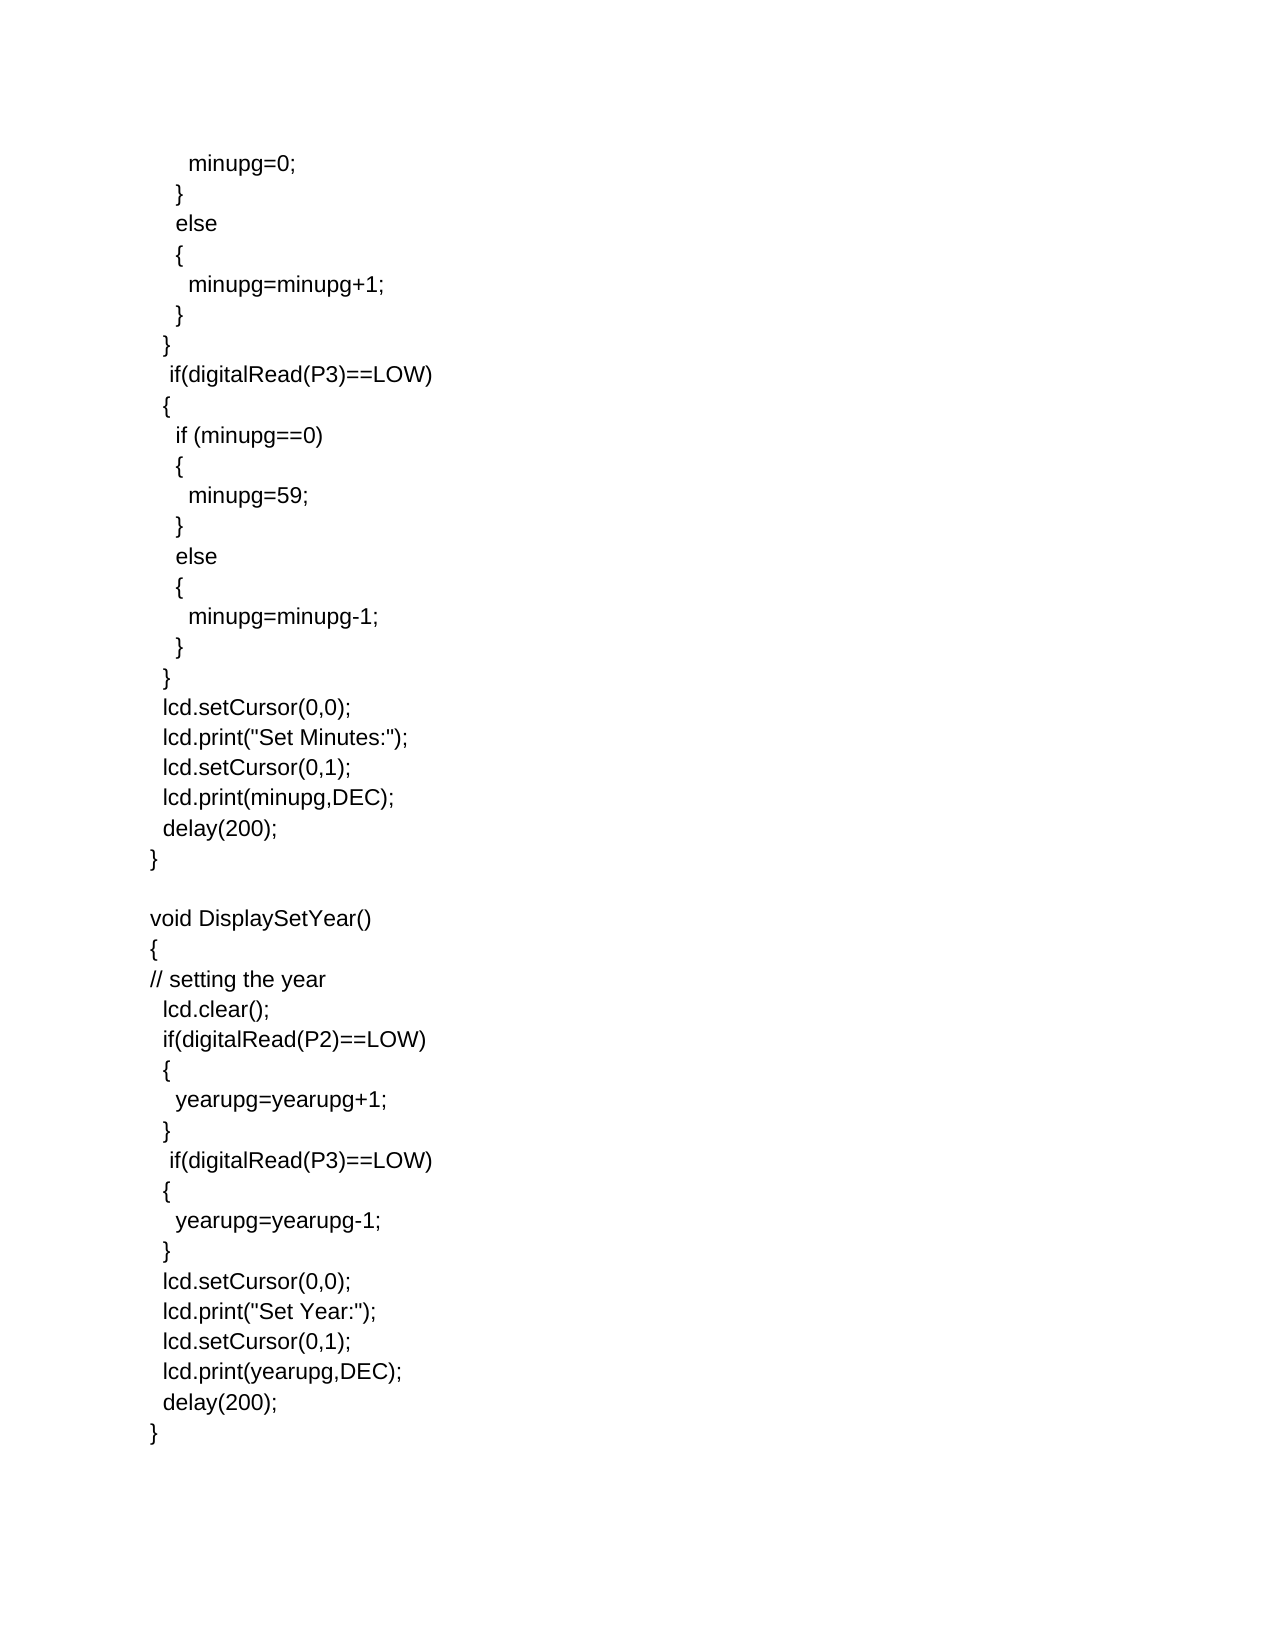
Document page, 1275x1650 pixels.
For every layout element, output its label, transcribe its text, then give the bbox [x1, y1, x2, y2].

text lcd.setCursor(0,1); [150, 754, 1125, 781]
text } [150, 331, 1125, 358]
text if(digitalRead(P3)==LOW) [150, 361, 1125, 388]
text if (minupg==0) [150, 422, 1125, 448]
text } [150, 1117, 1125, 1143]
text if(digitalRead(P3)==LOW) [150, 1147, 1125, 1173]
text lcd.print("Set Year:"); [150, 1298, 1125, 1324]
text } [150, 1419, 1125, 1445]
text lcd.setCursor(0,0); [150, 694, 1125, 720]
text else [150, 210, 1125, 237]
text lcd.setCursor(0,1); [150, 1328, 1125, 1354]
text yearupg=yearupg+1; [150, 1086, 1125, 1113]
text minupg=minupg+1; [150, 271, 1125, 297]
text { [150, 935, 1125, 962]
text if(digitalRead(P2)==LOW) [150, 1026, 1125, 1052]
text } [150, 845, 1125, 871]
text { [150, 1056, 1125, 1083]
text delay(200); [150, 1388, 1125, 1415]
text { [150, 573, 1125, 599]
text yearupg=yearupg-1; [150, 1207, 1125, 1234]
text { [150, 452, 1125, 478]
text lcd.setCursor(0,0); [150, 1268, 1125, 1294]
text lcd.clear(); [150, 996, 1125, 1022]
text } [150, 633, 1125, 660]
text minupg=0; [150, 150, 1125, 176]
text minupg=59; [150, 482, 1125, 509]
text lcd.print(yearupg,DEC); [150, 1358, 1125, 1385]
text } [150, 180, 1125, 207]
text lcd.print("Set Minutes:"); [150, 724, 1125, 750]
text } [150, 1237, 1125, 1264]
text void DisplaySetYear() [150, 905, 1125, 932]
text { [150, 241, 1125, 267]
text delay(200); [150, 814, 1125, 841]
text lcd.print(minupg,DEC); [150, 784, 1125, 811]
text } [150, 512, 1125, 539]
text { [150, 392, 1125, 418]
text } [150, 663, 1125, 690]
text else [150, 543, 1125, 569]
text // setting the year [150, 966, 1125, 992]
text minupg=minupg-1; [150, 603, 1125, 629]
text { [150, 1177, 1125, 1203]
text } [150, 301, 1125, 327]
